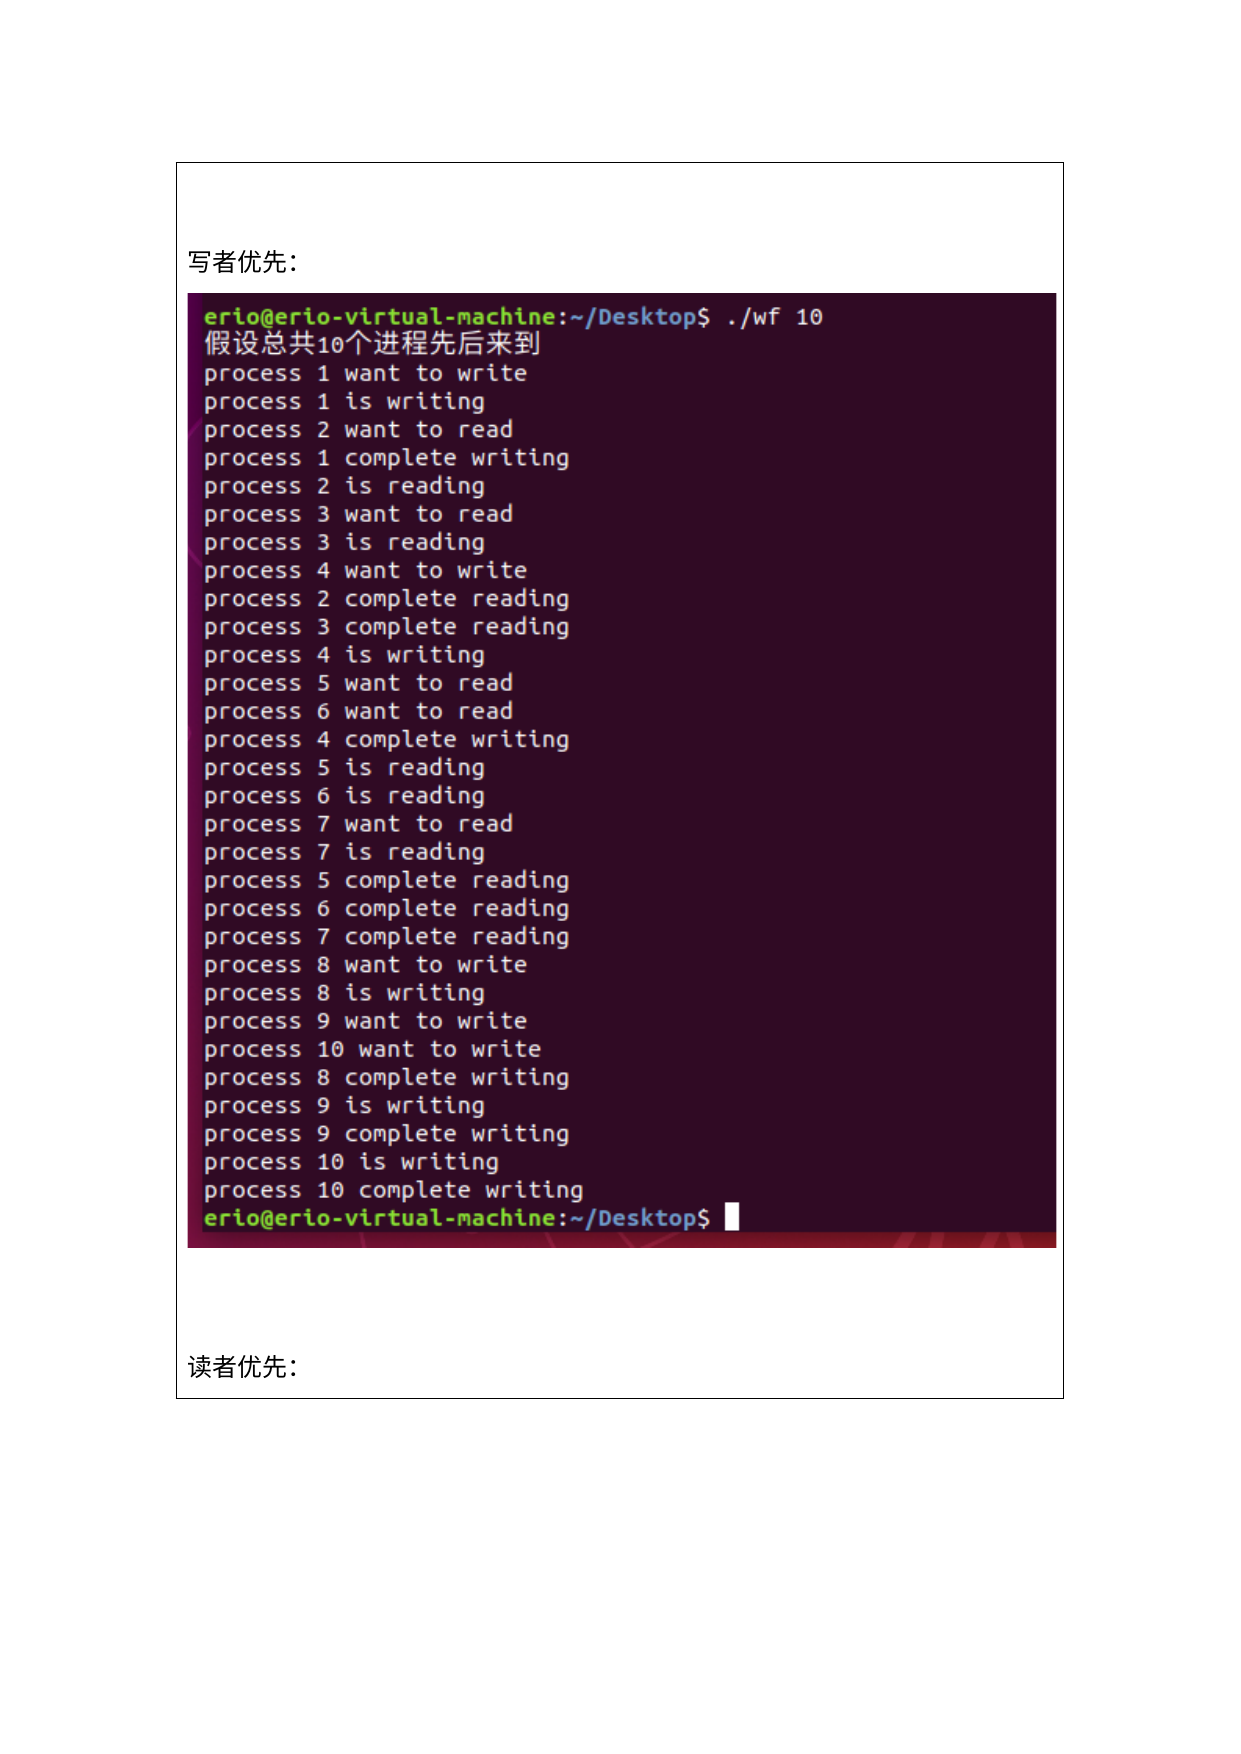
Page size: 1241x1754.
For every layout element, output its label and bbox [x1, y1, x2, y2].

picture [187, 293, 1057, 1248]
table_cell [177, 163, 1063, 1398]
